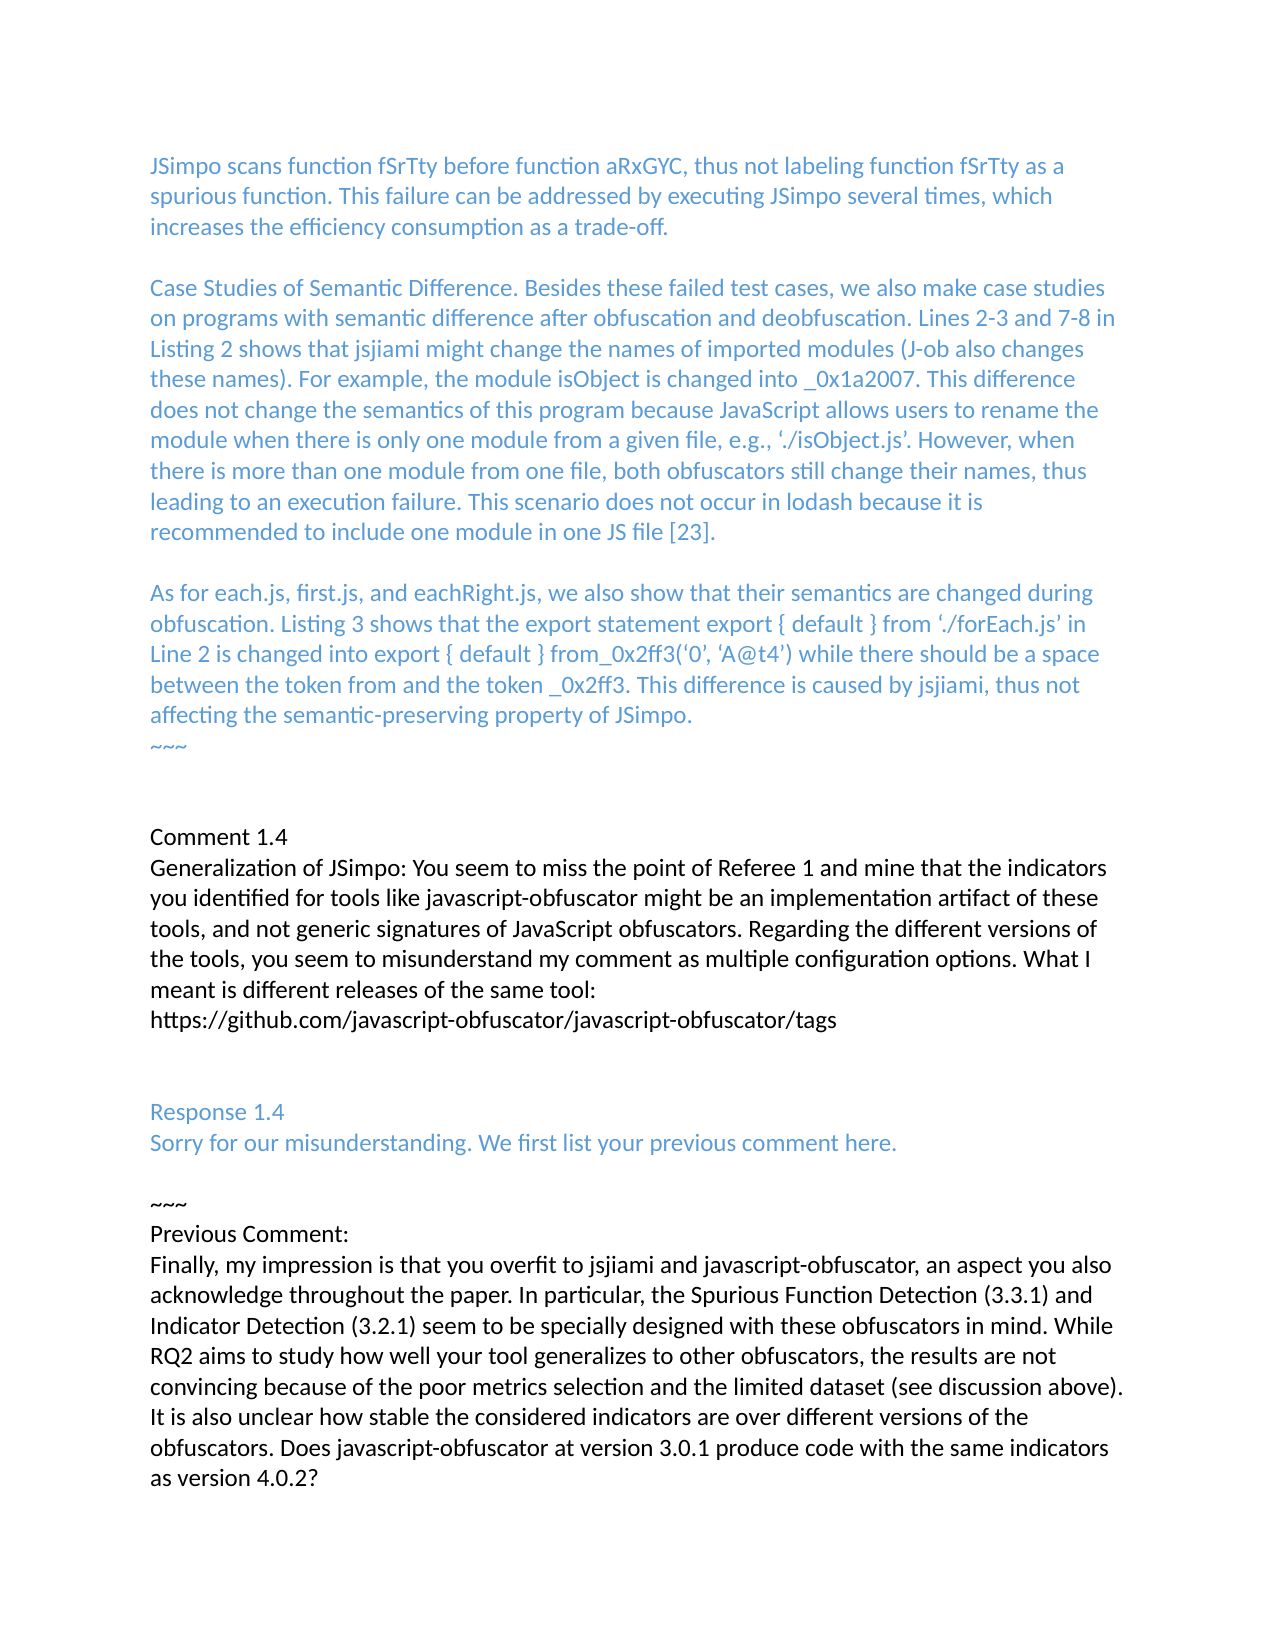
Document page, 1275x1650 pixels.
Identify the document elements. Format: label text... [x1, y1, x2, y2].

text Previous Comment: [150, 1218, 1125, 1249]
text Comment 1.4 [150, 821, 1125, 852]
text Case Studies of Semantic Difference. Besides these failed test cases, we also make case studies on programs with semantic difference after obfuscation and deobfuscation. Lines 2-3 and 7-8 in Listing 2 shows that jsjiami might change the names of imported modules (J-ob also changes these names). For example, the module isObject is changed into _0x1a2007. This difference does not change the semantics of this program because JavaScript allows users to rename the module when there is only one module from a given file, e.g., ‘./isObject.js’. However, when there is more than one module from one file, both obfuscators still change their names, thus leading to an execution failure. This scenario does not occur in lodash because it is recommended to include one module in one JS file [23]. [150, 272, 1125, 547]
text ~~~ [150, 730, 1125, 760]
text ~~~ [150, 1188, 1125, 1218]
text Finally, my impression is that you overfit to jsjiami and javascript-obfuscator, an aspect you also acknowledge throughout the paper. In particular, the Spurious Function Detection (3.3.1) and Indicator Detection (3.2.1) seem to be specially designed with these obfuscators in mind. While RQ2 aims to study how well your tool generalizes to other obfuscators, the results are not convincing because of the poor metrics selection and the limited dataset (see discussion above). It is also unclear how stable the considered indicators are over different versions of the obfuscators. Does javascript-obfuscator at version 3.0.1 produce code with the same indicators as version 4.0.2? [150, 1249, 1125, 1493]
text Generalization of JSimpo: You seem to miss the point of Referee 1 and mine that the indicators you identified for tools like javascript-obfuscator might be an implementation artifact of these tools, and not generic signatures of JavaScript obfuscators. Regarding the different versions of the tools, you seem to misunderstand my comment as multiple configuration options. What I meant is different releases of the same tool: https://github.com/javascript-obfuscator/javascript-obfuscator/tags [150, 852, 1125, 1035]
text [150, 150, 1125, 242]
text Sorry for our misunderstanding. We first list your previous comment here. [150, 1127, 1125, 1157]
text As for each.js, first.js, and eachRight.js, we also show that their semantics are changed during obfuscation. Listing 3 shows that the export statement export { default } from ‘./forEach.js’ in Line 2 is changed into export { default } from_0x2ff3(‘0’, ‘A@t4’) while there should be a space between the token from and the token _0x2ff3. This difference is caused by jsjiami, thus not affecting the semantic-preserving property of JSimpo. [150, 577, 1125, 730]
text Response 1.4 [150, 1096, 1125, 1127]
